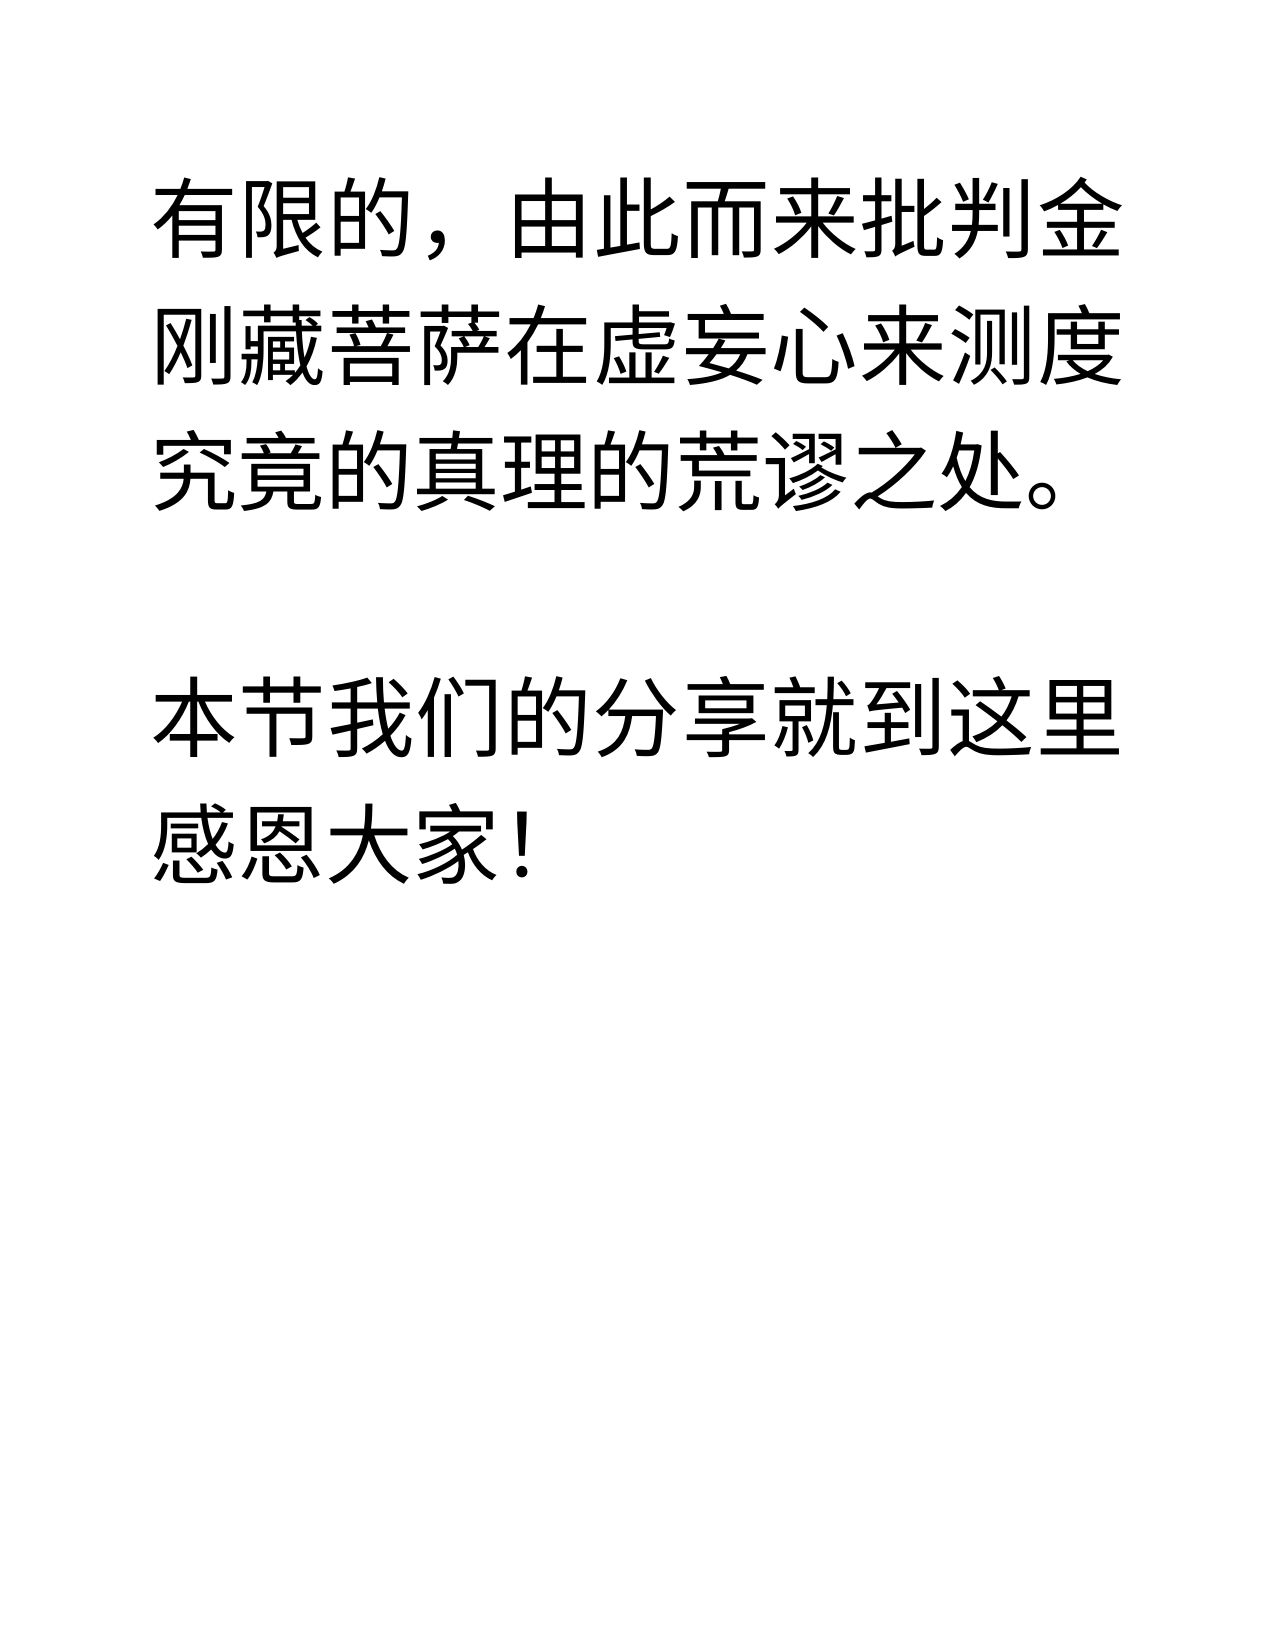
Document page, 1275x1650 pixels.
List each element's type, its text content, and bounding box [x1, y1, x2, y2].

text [150, 150, 1125, 530]
text 本节我们的分享就到这里，感恩大家！ [150, 649, 1125, 902]
